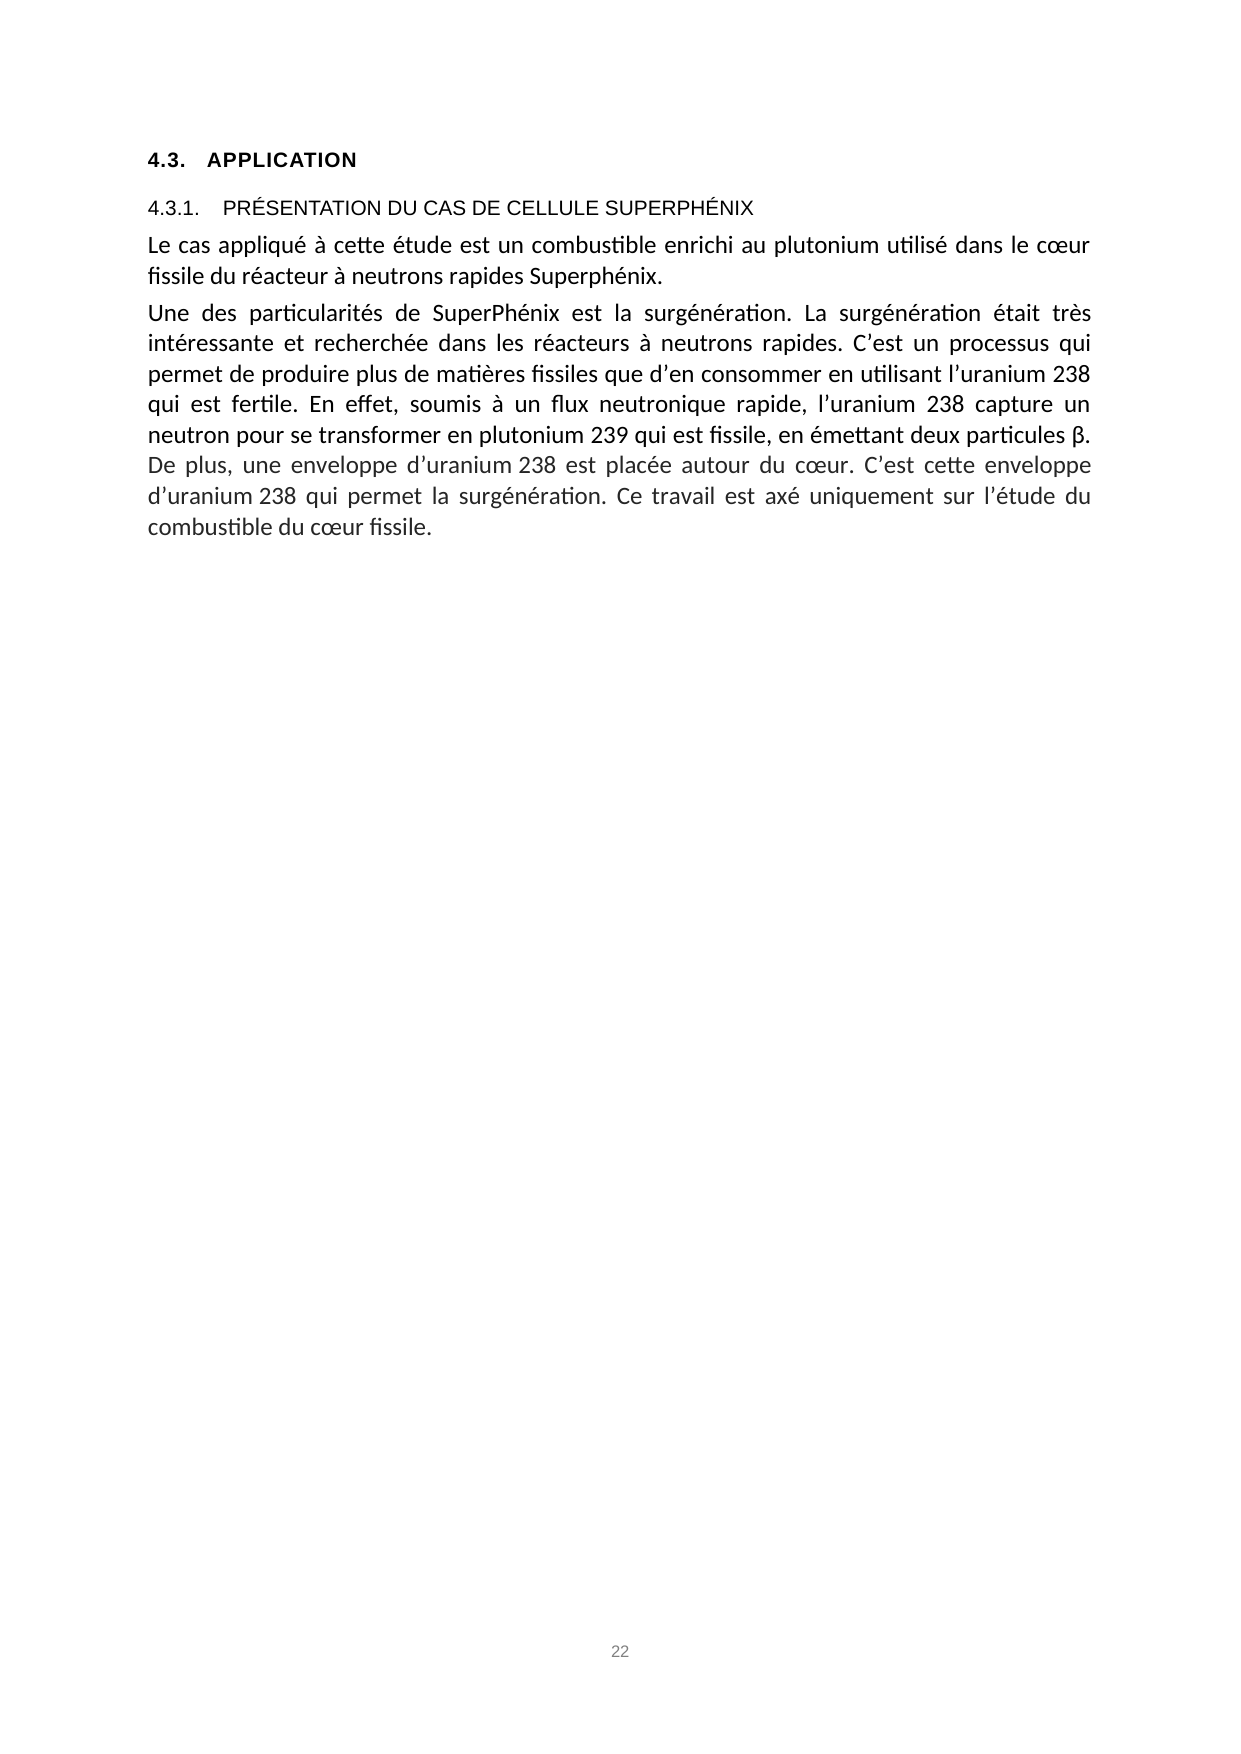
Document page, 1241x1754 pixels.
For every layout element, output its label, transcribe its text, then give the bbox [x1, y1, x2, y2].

text Le cas appliqué à cette étude est un combustible enrichi au plutonium utilisé dans le cœur fissile du réacteur à neutrons rapides Superphénix. [148, 230, 1093, 291]
subtitle Présentation du cas de cellule Superphénix [148, 196, 1093, 220]
text Une des particularités de SuperPhénix est la surgénération. La surgénération était très intéressante et recherchée dans les réacteurs à neutrons rapides. C’est un processus qui permet de produire plus de matières fissiles que d’en consommer en utilisant l’uranium 238 qui est fertile. En effet, soumis à un flux neutronique rapide, l’uranium 238 capture un neutron pour se transformer en plutonium 239 qui est fissile, en émettant deux particules β. De plus, une enveloppe d’uranium﻿ 238 est placée autour du cœur. C’est cette enveloppe d’uranium﻿ 238 qui permet la surgénération. Ce travail est axé uniquement sur l’étude du combustible du cœur fissile. [148, 297, 1093, 541]
subtitle application [148, 148, 1093, 172]
